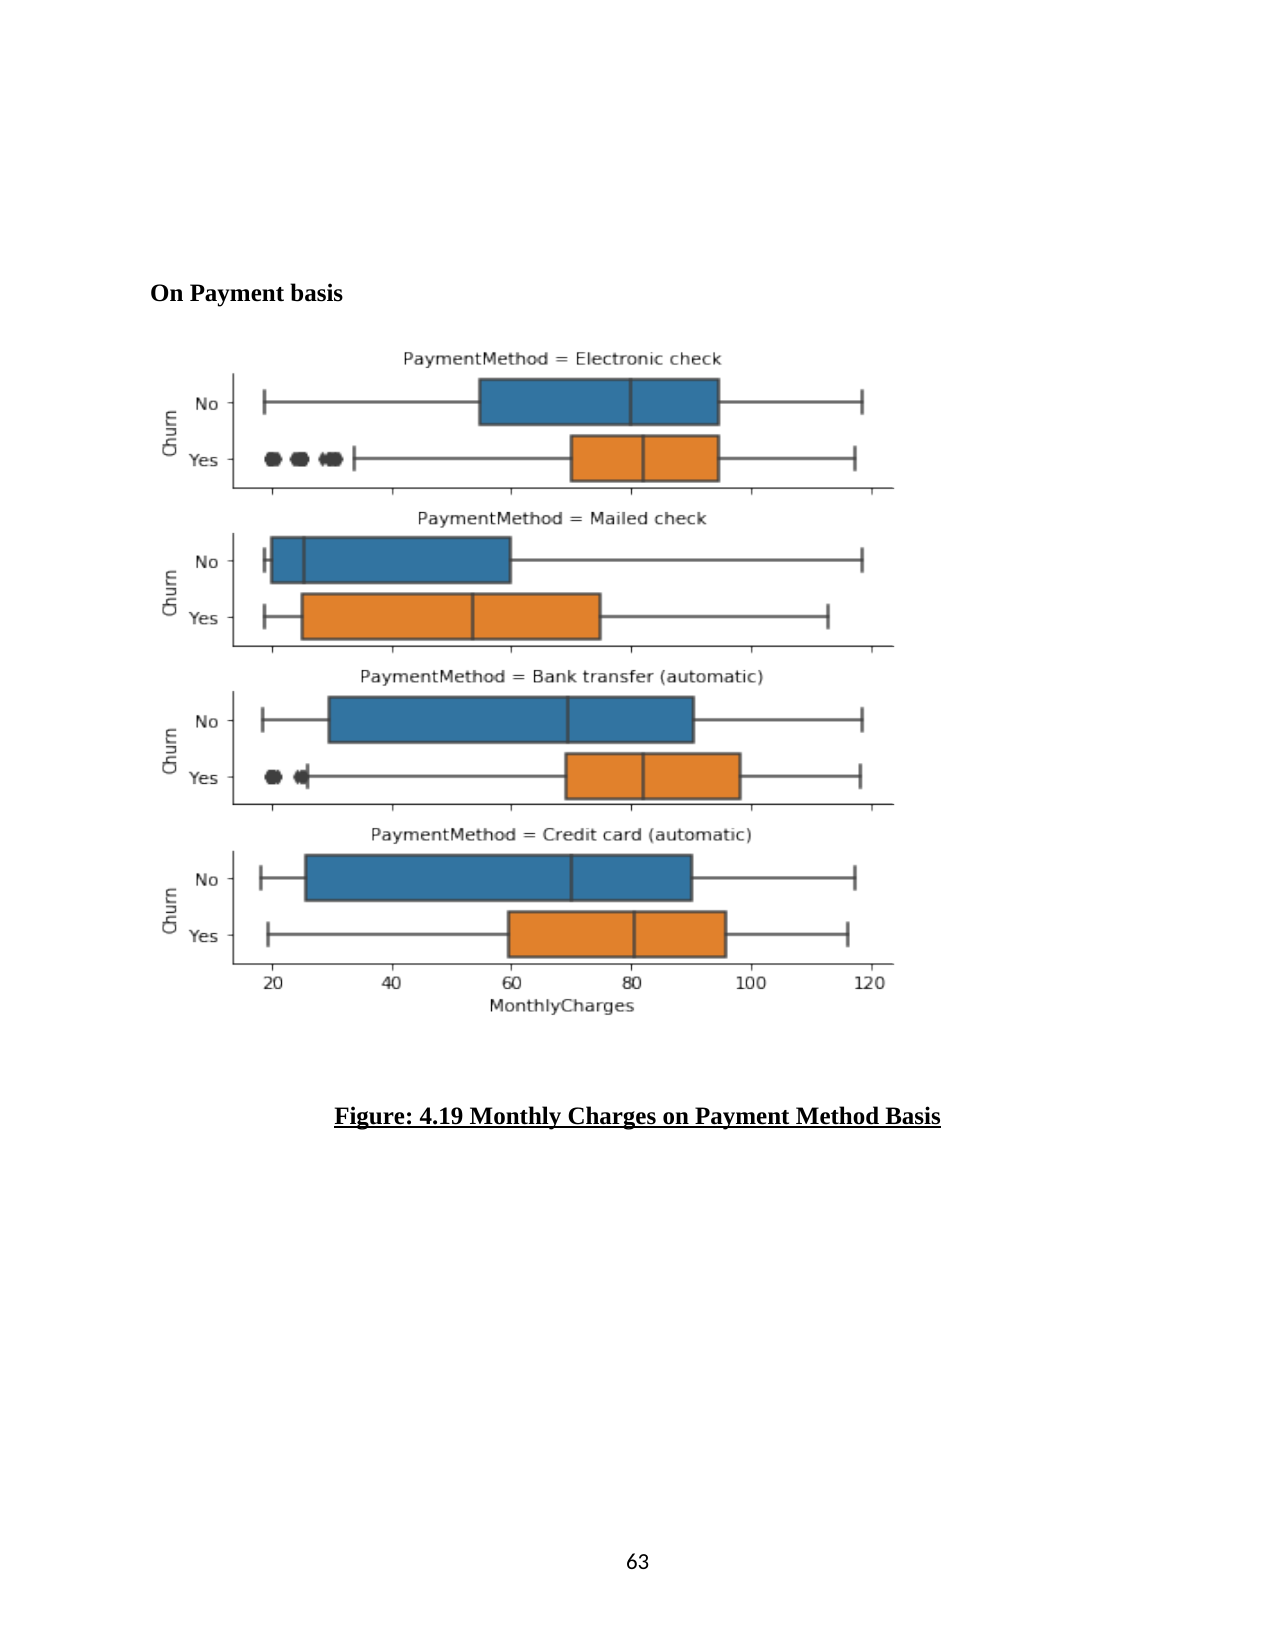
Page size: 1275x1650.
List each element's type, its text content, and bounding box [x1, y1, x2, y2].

picture [150, 341, 911, 1025]
text On Payment basis [150, 278, 1125, 307]
text Figure: 4.19 Monthly Charges on Payment Method Basis [150, 1101, 1125, 1130]
